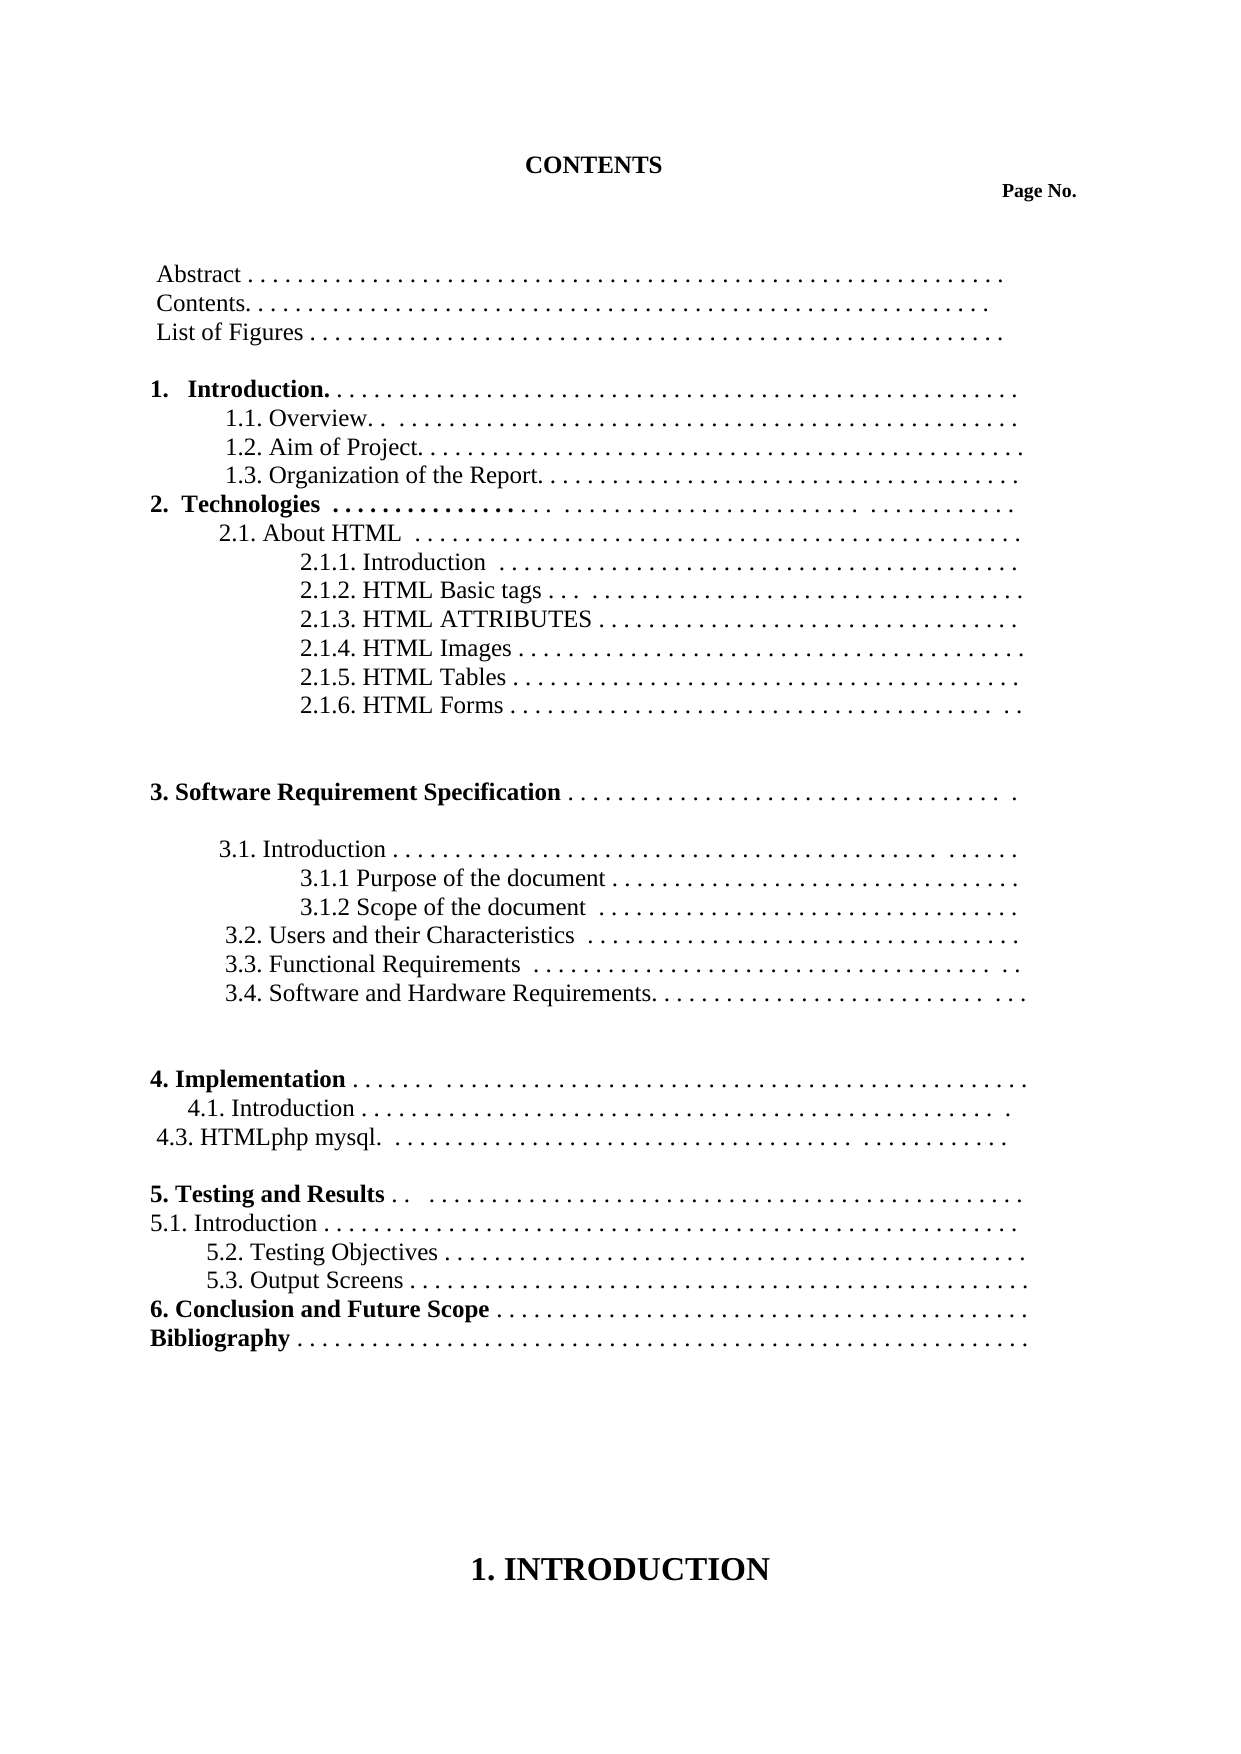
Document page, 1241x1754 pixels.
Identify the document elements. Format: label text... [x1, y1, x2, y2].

text 2.1.5. HTML Tables . . . . . . . . . . . . . . . . . . . . . . . . . . . . . . . . . . . . . . . . . [225, 662, 1090, 690]
text 2.1.4. HTML Images . . . . . . . . . . . . . . . . . . . . . . . . . . . . . . . . . . . . . . . . . [150, 633, 1090, 662]
text 4.1. Introduction . . . . . . . . . . . . . . . . . . . . . . . . . . . . . . . . . . . . . . . . . . . . . . . . . . . . [150, 1093, 1090, 1122]
text 3. Software Requirement Specification . . . . . . . . . . . . . . . . . . . . . . . . . . . . . . . . . . . . [150, 777, 1090, 805]
text 4. Implementation . . . . . . . . . . . . . . . . . . . . . . . . . . . . . . . . . . . . . . . . . . . . . . . . . . . . . . [150, 1064, 1090, 1093]
text Bibliography . . . . . . . . . . . . . . . . . . . . . . . . . . . . . . . . . . . . . . . . . . . . . . . . . . . . . . . . . . . [150, 1323, 1090, 1352]
text CONTENTS [450, 150, 1090, 179]
text 6. Conclusion and Future Scope . . . . . . . . . . . . . . . . . . . . . . . . . . . . . . . . . . . . . . . . . . . [150, 1294, 1090, 1323]
text 2.1. About HTML . . . . . . . . . . . . . . . . . . . . . . . . . . . . . . . . . . . . . . . . . . . . . . . . . [150, 518, 1090, 547]
text 1.2. Aim of Project. . . . . . . . . . . . . . . . . . . . . . . . . . . . . . . . . . . . . . . . . . . . . . . . . [150, 432, 1090, 460]
text 5.1. Introduction . . . . . . . . . . . . . . . . . . . . . . . . . . . . . . . . . . . . . . . . . . . . . . . . . . . . . . . . [150, 1208, 1090, 1237]
text 3.2. Users and their Characteristics . . . . . . . . . . . . . . . . . . . . . . . . . . . . . . . . . . . [150, 920, 1090, 949]
text 3.4. Software and Hardware Requirements. . . . . . . . . . . . . . . . . . . . . . . . . . . . . . [150, 978, 1090, 1007]
text 2. Technologies . . . . . . . . . . . . . . . . . . . . . . . . . . . . . . . . . . . . . . . . . . . . . . . . . . . . . . [150, 489, 1090, 518]
text 5.2. Testing Objectives . . . . . . . . . . . . . . . . . . . . . . . . . . . . . . . . . . . . . . . . . . . . . . . [150, 1237, 1090, 1265]
text 1. INTRODUCTION [150, 1549, 1090, 1587]
text 3.1.1 Purpose of the document . . . . . . . . . . . . . . . . . . . . . . . . . . . . . . . . . [225, 863, 1090, 892]
text 2.1.2. HTML Basic tags . . . . . . . . . . . . . . . . . . . . . . . . . . . . . . . . . . . . . . [150, 575, 1090, 604]
list Introduction. . . . . . . . . . . . . . . . . . . . . . . . . . . . . . . . . . . . . . . . . . . . . . . . . . . . . . . . [150, 374, 1090, 403]
text Page No. [150, 179, 1090, 202]
text 2.1.6. HTML Forms . . . . . . . . . . . . . . . . . . . . . . . . . . . . . . . . . . . . . . . . . [225, 690, 1090, 719]
text Abstract . . . . . . . . . . . . . . . . . . . . . . . . . . . . . . . . . . . . . . . . . . . . . . . . . . . . . . . . . . . . . [150, 259, 1090, 288]
text 2.1.1. Introduction . . . . . . . . . . . . . . . . . . . . . . . . . . . . . . . . . . . . . . . . . . [150, 547, 1090, 575]
text Contents. . . . . . . . . . . . . . . . . . . . . . . . . . . . . . . . . . . . . . . . . . . . . . . . . . . . . . . . . . . . [150, 288, 1090, 317]
text 3.3. Functional Requirements . . . . . . . . . . . . . . . . . . . . . . . . . . . . . . . . . . . . . . . [150, 949, 1090, 978]
text 5. Testing and Results . . . . . . . . . . . . . . . . . . . . . . . . . . . . . . . . . . . . . . . . . . . . . . . . . . [150, 1179, 1090, 1208]
text 3.1. Introduction . . . . . . . . . . . . . . . . . . . . . . . . . . . . . . . . . . . . . . . . . . . . . . . . . . [150, 834, 1090, 863]
text 4.3. HTMLphp mysql. . . . . . . . . . . . . . . . . . . . . . . . . . . . . . . . . . . . . . . . . . . . . . . . . . [150, 1122, 1090, 1150]
text List of Figures . . . . . . . . . . . . . . . . . . . . . . . . . . . . . . . . . . . . . . . . . . . . . . . . . . . . . . . . [150, 317, 1090, 345]
text 3.1.2 Scope of the document . . . . . . . . . . . . . . . . . . . . . . . . . . . . . . . . . . [225, 892, 1090, 920]
text 2.1.3. HTML ATTRIBUTES . . . . . . . . . . . . . . . . . . . . . . . . . . . . . . . . . . [150, 604, 1087, 633]
list 1.1. Overview. . . . . . . . . . . . . . . . . . . . . . . . . . . . . . . . . . . . . . . . . . . . . . . . . . . . [225, 403, 1090, 432]
text 5.3. Output Screens . . . . . . . . . . . . . . . . . . . . . . . . . . . . . . . . . . . . . . . . . . . . . . . . . . [150, 1265, 1090, 1294]
text 1.3. Organization of the Report. . . . . . . . . . . . . . . . . . . . . . . . . . . . . . . . . . . . . . . [150, 460, 1090, 489]
